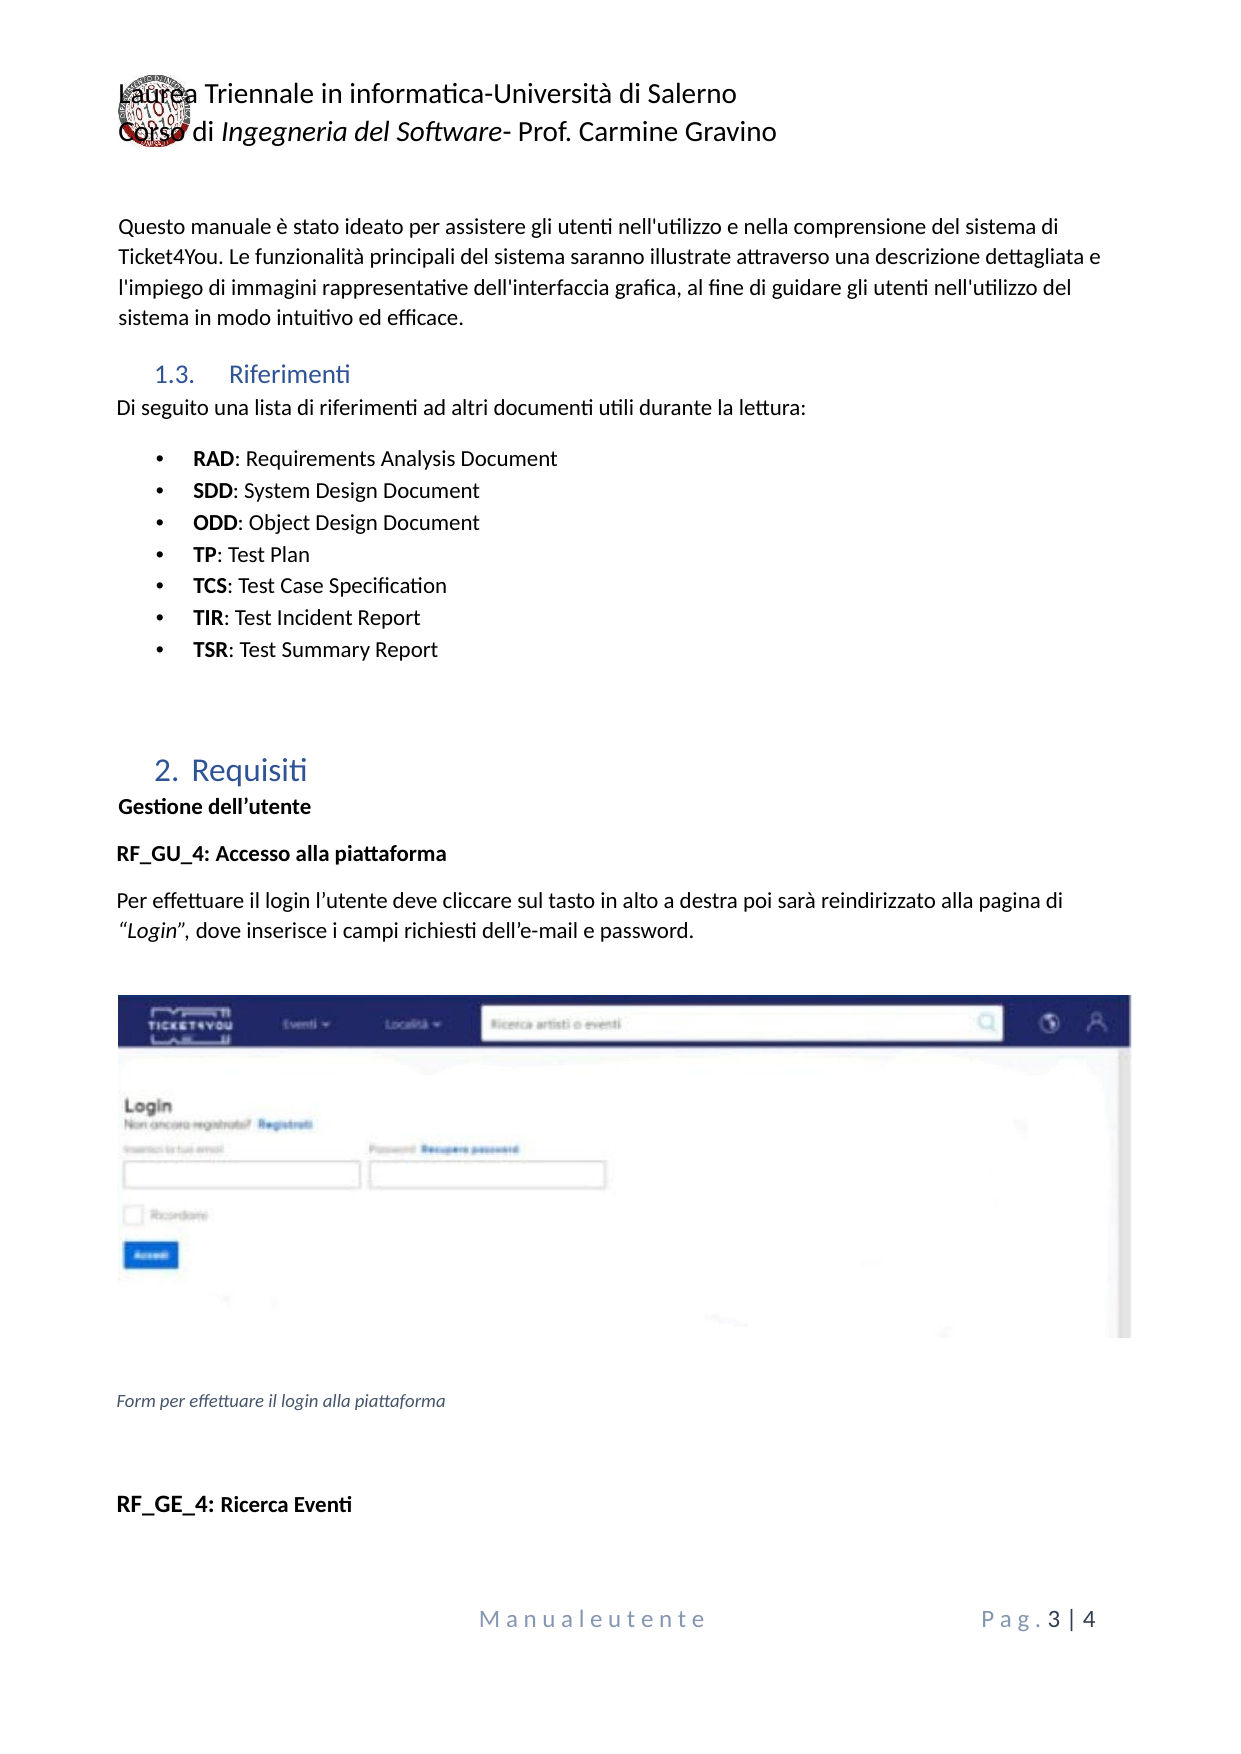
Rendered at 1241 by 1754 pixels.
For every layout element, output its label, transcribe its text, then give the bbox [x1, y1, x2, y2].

subtitle Riferimenti [154, 358, 1132, 391]
text Gestione dell’utente [118, 792, 1132, 821]
text Form per effettuare il login alla piattaforma [116, 1389, 1132, 1412]
subtitle Requisiti [154, 748, 1132, 789]
picture [118, 995, 1132, 1338]
text Questo manuale è stato ideato per assistere gli utenti nell'utilizzo e nella comprensione del sistema di Ticket4You. Le funzionalità principali del sistema saranno illustrate attraverso una descrizione dettagliata e l'impiego di immagini rappresentative dell'interfaccia grafica, al fine di guidare gli utenti nell'utilizzo del sistema in modo intuitivo ed efficace. [118, 212, 1132, 331]
list TP: Test Plan [156, 540, 1121, 568]
list SDD: System Design Document [156, 476, 1121, 504]
text Di seguito una lista di riferimenti ad altri documenti utili durante la lettura: [116, 393, 1121, 421]
list RAD: Requirements Analysis Document [156, 444, 1121, 472]
picture [118, 75, 191, 147]
subtitle RF_GU_4: Accesso alla piattaforma [116, 839, 1132, 867]
list ODD: Object Design Document [156, 508, 1121, 536]
list TCS: Test Case Specification [156, 571, 1121, 599]
subtitle RF_GE_4: Ricerca Eventi [116, 1489, 1132, 1519]
list TIR: Test Incident Report [156, 603, 1121, 631]
text Per effettuare il login l’utente deve cliccare sul tasto in alto a destra poi sarà reindirizzato alla pagina di “Login”, dove inserisce i campi richiesti dell’e-mail e password. [116, 886, 1132, 944]
list TSR: Test Summary Report [156, 635, 1121, 663]
